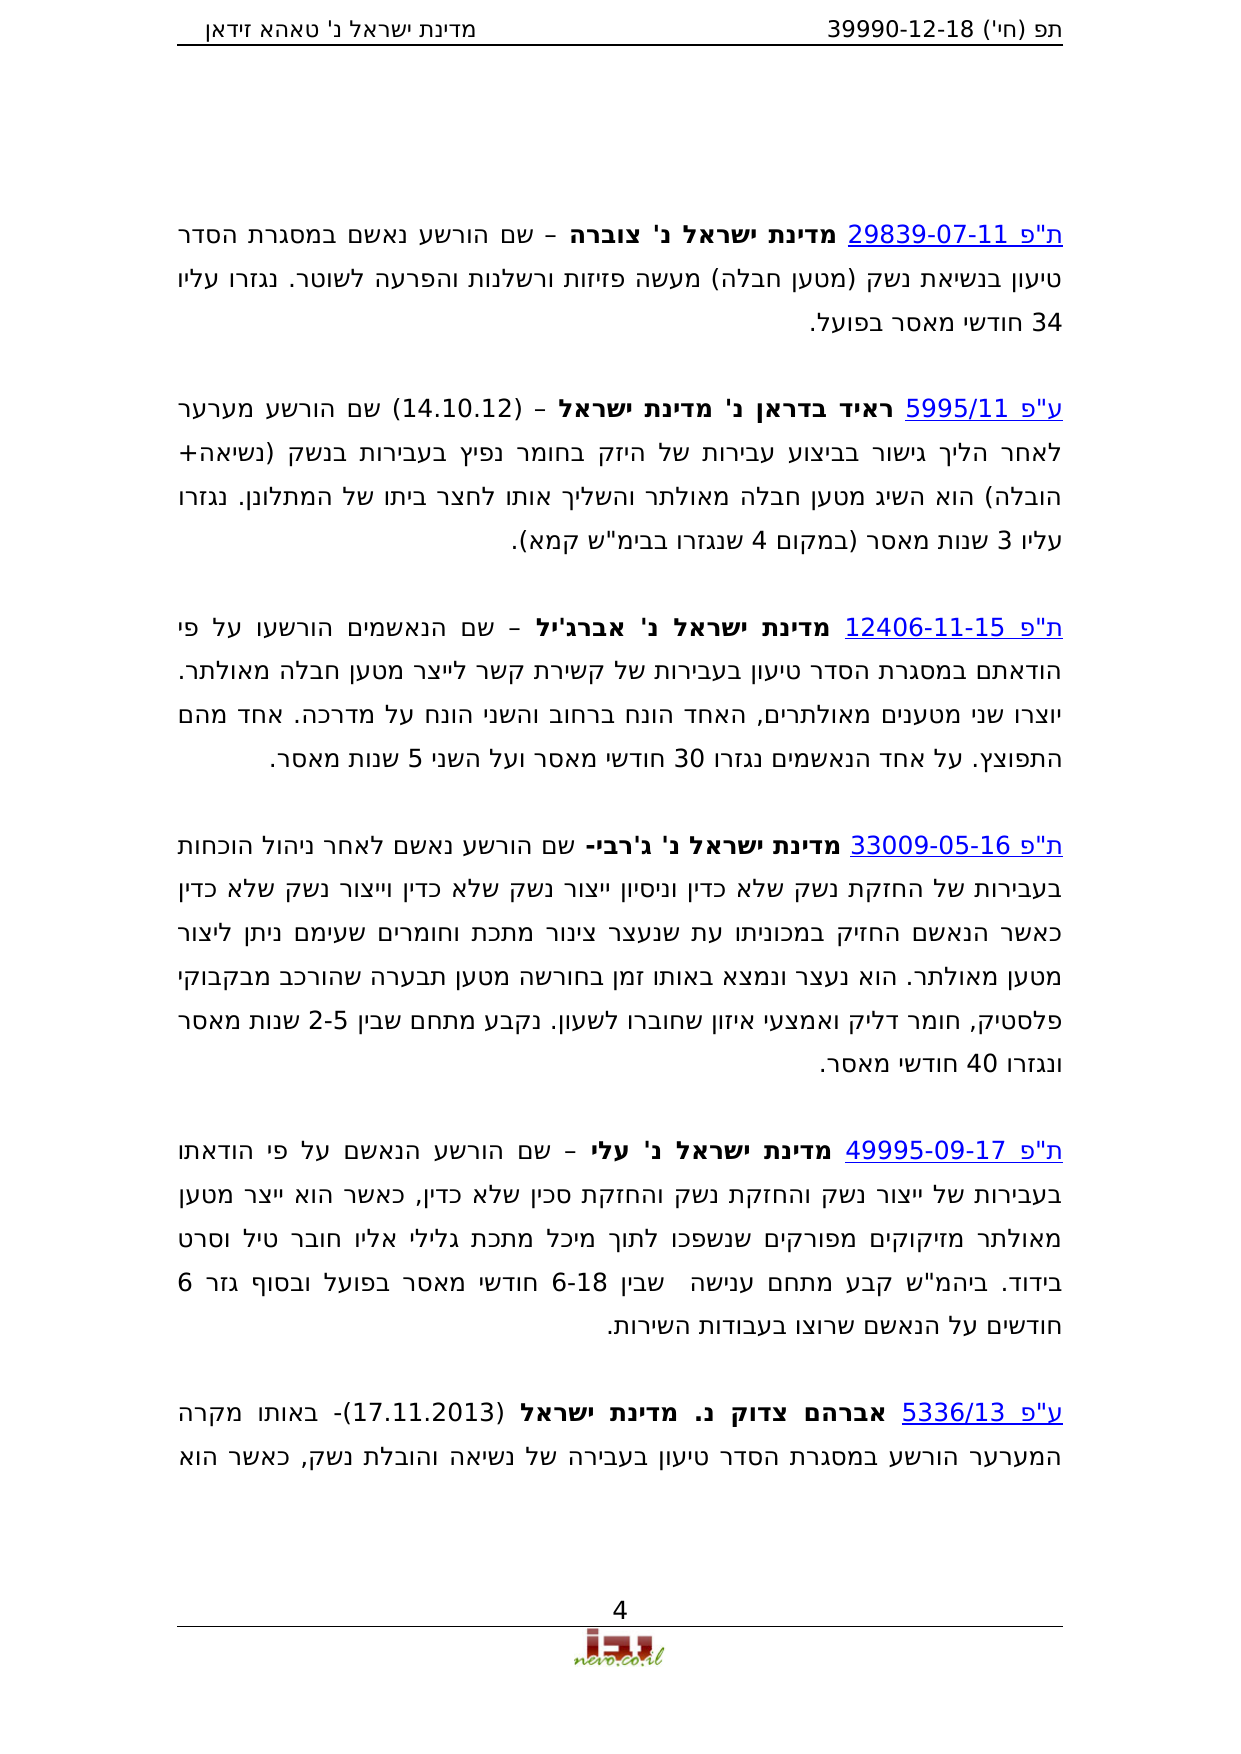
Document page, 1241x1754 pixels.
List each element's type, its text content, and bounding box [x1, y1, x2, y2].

text ת"פ 33009-05-16 מדינת ישראל נ' ג'רבי- שם הורשע נאשם לאחר ניהול הוכחות בעבירות של החזקת נשק שלא כדין וניסיון ייצור נשק שלא כדין וייצור נשק שלא כדין כאשר הנאשם החזיק במכוניתו עת שנעצר צינור מתכת וחומרים שעימם ניתן ליצור מטען מאולתר. הוא נעצר ונמצא באותו זמן בחורשה מטען תבערה שהורכב מבקבוקי פלסטיק, חומר דליק ואמצעי איזון שחוברו לשעון. נקבע מתחם שבין 2-5 שנות מאסר ונגזרו 40 חודשי מאסר. [177, 831, 1063, 1079]
text ע"פ 5995/11 ראיד בדראן נ' מדינת ישראל – (14.10.12) שם הורשע מערער לאחר הליך גישור בביצוע עבירות של היזק בחומר נפיץ בעבירות בנשק (נשיאה+ הובלה) הוא השיג מטען חבלה מאולתר והשליך אותו לחצר ביתו של המתלונן. נגזרו עליו 3 שנות מאסר (במקום 4 שנגזרו בבימ"ש קמא). [177, 395, 1063, 555]
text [177, 1398, 1063, 1471]
picture [574, 1628, 666, 1667]
text ת"פ 29839-07-11 מדינת ישראל נ' צוברה – שם הורשע נאשם במסגרת הסדר טיעון בנשיאת נשק (מטען חבלה) מעשה פזיזות ורשלנות והפרעה לשוטר. נגזרו עליו 34 חודשי מאסר בפועל. [177, 220, 1063, 337]
text ת"פ 12406-11-15 מדינת ישראל נ' אברג'יל – שם הנאשמים הורשעו על פי הודאתם במסגרת הסדר טיעון בעבירות של קשירת קשר לייצר מטען חבלה מאולתר. יוצרו שני מטענים מאולתרים, האחד הונח ברחוב והשני הונח על מדרכה. אחד מהם התפוצץ. על אחד הנאשמים נגזרו 30 חודשי מאסר ועל השני 5 שנות מאסר. [177, 613, 1063, 773]
text ת"פ 49995-09-17 מדינת ישראל נ' עלי – שם הורשע הנאשם על פי הודאתו בעבירות של ייצור נשק והחזקת נשק והחזקת סכין שלא כדין, כאשר הוא ייצר מטען מאולתר מזיקוקים מפורקים שנשפכו לתוך מיכל מתכת גלילי אליו חובר טיל וסרט בידוד. ביהמ"ש קבע מתחם ענישה שבין 6-18 חודשי מאסר בפועל ובסוף גזר 6 חודשים על הנאשם שרוצו בעבודות השירות. [177, 1137, 1063, 1341]
